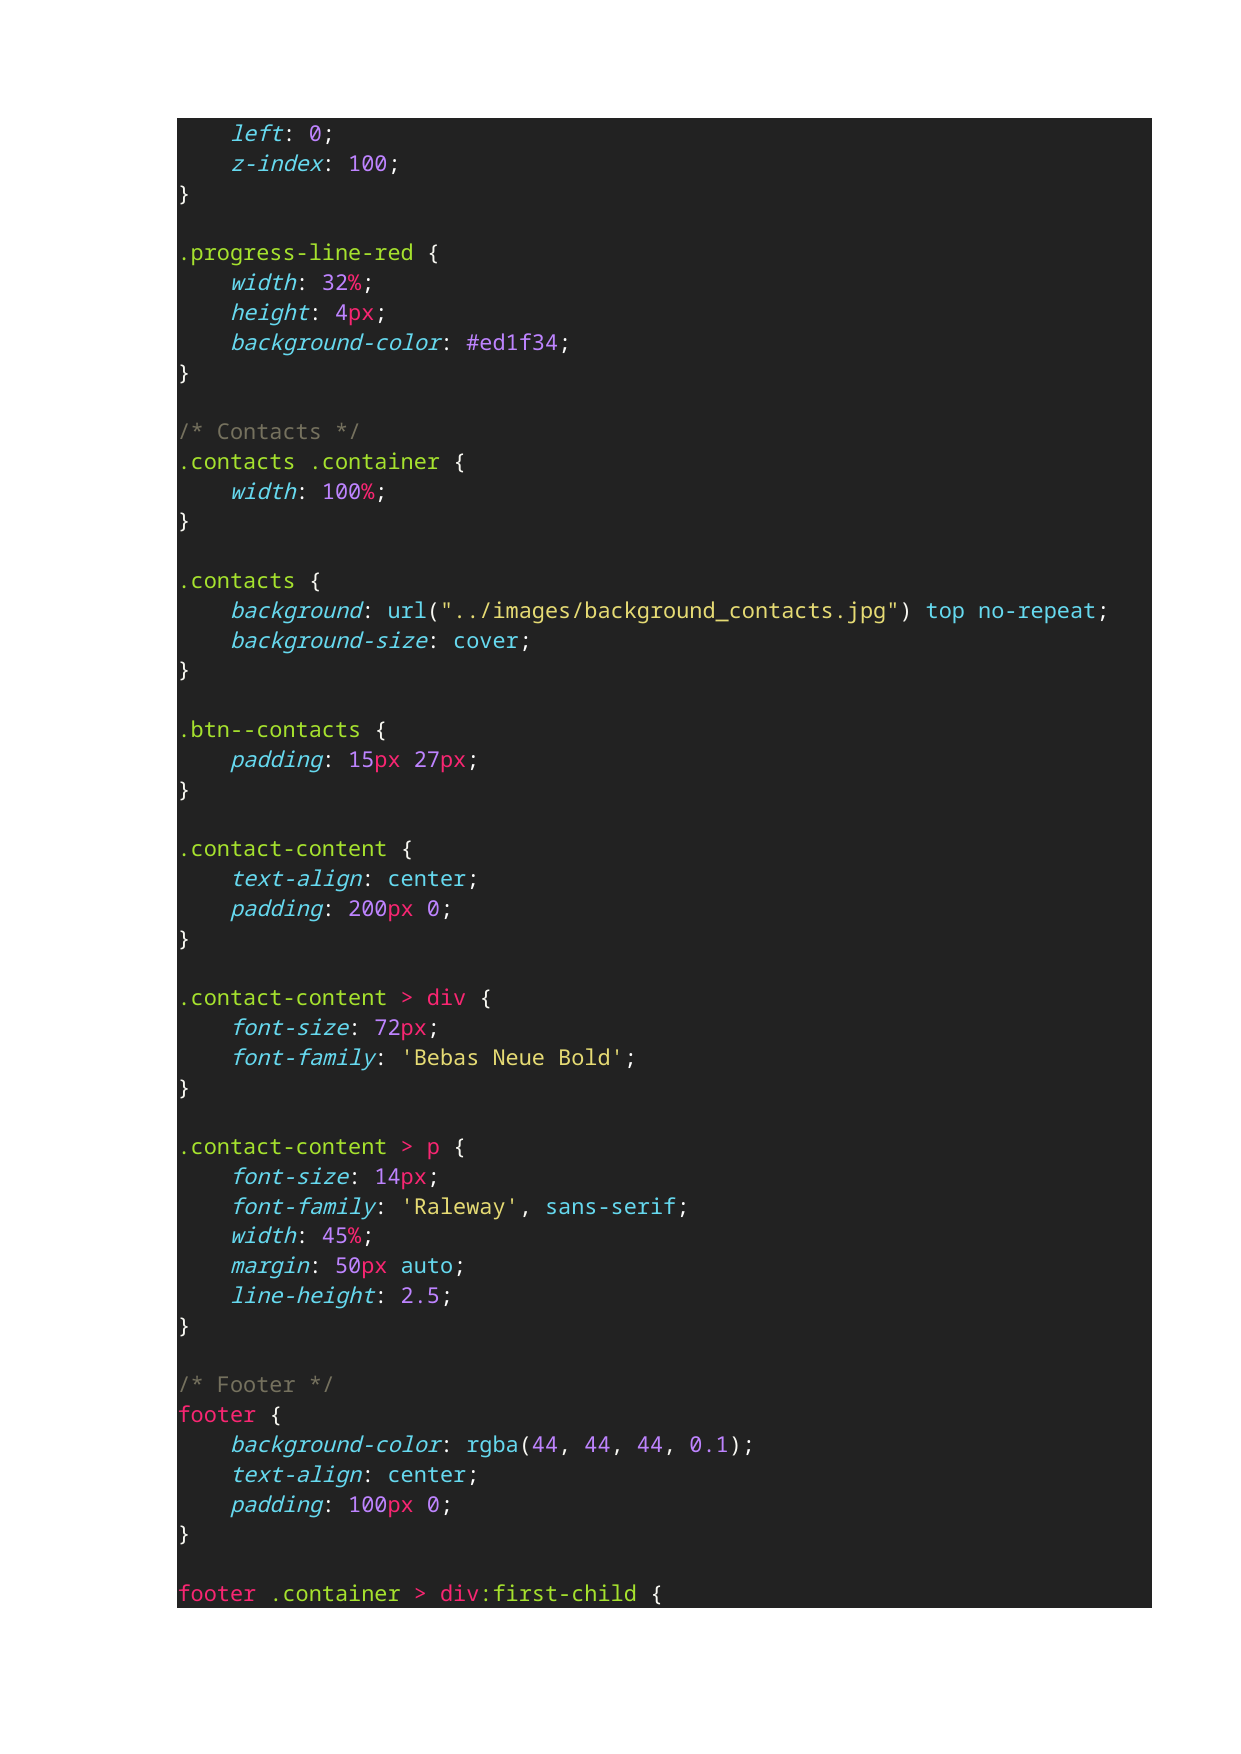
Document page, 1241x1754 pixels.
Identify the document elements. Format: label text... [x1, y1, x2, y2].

text .btn--contacts { [177, 714, 1152, 744]
text .contacts .container { [177, 446, 1152, 476]
text } [177, 922, 1152, 952]
text font-size: 72px; [177, 1012, 1152, 1042]
text } [177, 654, 1152, 684]
text text-align: center; [177, 863, 1152, 893]
text .contact-content > div { [177, 982, 1152, 1012]
text width: 100%; [177, 476, 1152, 505]
text .contact-content { [177, 833, 1152, 863]
text } [177, 773, 1152, 803]
text footer .container > div:first-child { [177, 1578, 1152, 1608]
text background-color: rgba(44, 44, 44, 0.1); [177, 1429, 1152, 1459]
text height: 4px; [177, 297, 1152, 327]
text footer { [177, 1399, 1152, 1429]
text padding: 200px 0; [177, 893, 1152, 922]
text } [177, 1071, 1152, 1101]
text } [177, 1518, 1152, 1548]
text font-family: 'Raleway', sans-serif; [177, 1191, 1152, 1220]
text font-size: 14px; [177, 1161, 1152, 1191]
text left: 0; [177, 118, 1152, 148]
text font-family: 'Bebas Neue Bold'; [177, 1042, 1152, 1071]
text } [177, 505, 1152, 535]
text padding: 100px 0; [177, 1488, 1152, 1518]
text background-color: #ed1f34; [177, 327, 1152, 356]
text line-height: 2.5; [177, 1280, 1152, 1310]
text .progress-line-red { [177, 237, 1152, 267]
text width: 45%; [177, 1220, 1152, 1250]
text width: 32%; [177, 267, 1152, 297]
text text-align: center; [177, 1459, 1152, 1488]
text /* Contacts */ [177, 416, 1152, 446]
text background-size: cover; [177, 624, 1152, 654]
text } [177, 356, 1152, 386]
text /* Footer */ [177, 1369, 1152, 1399]
text .contacts { [177, 565, 1152, 595]
text margin: 50px auto; [177, 1250, 1152, 1280]
text } [177, 178, 1152, 207]
text padding: 15px 27px; [177, 744, 1152, 773]
text } [177, 1310, 1152, 1339]
text background: url("../images/background_contacts.jpg") top no-repeat; [177, 595, 1152, 624]
text z-index: 100; [177, 148, 1152, 178]
text .contact-content > p { [177, 1131, 1152, 1161]
